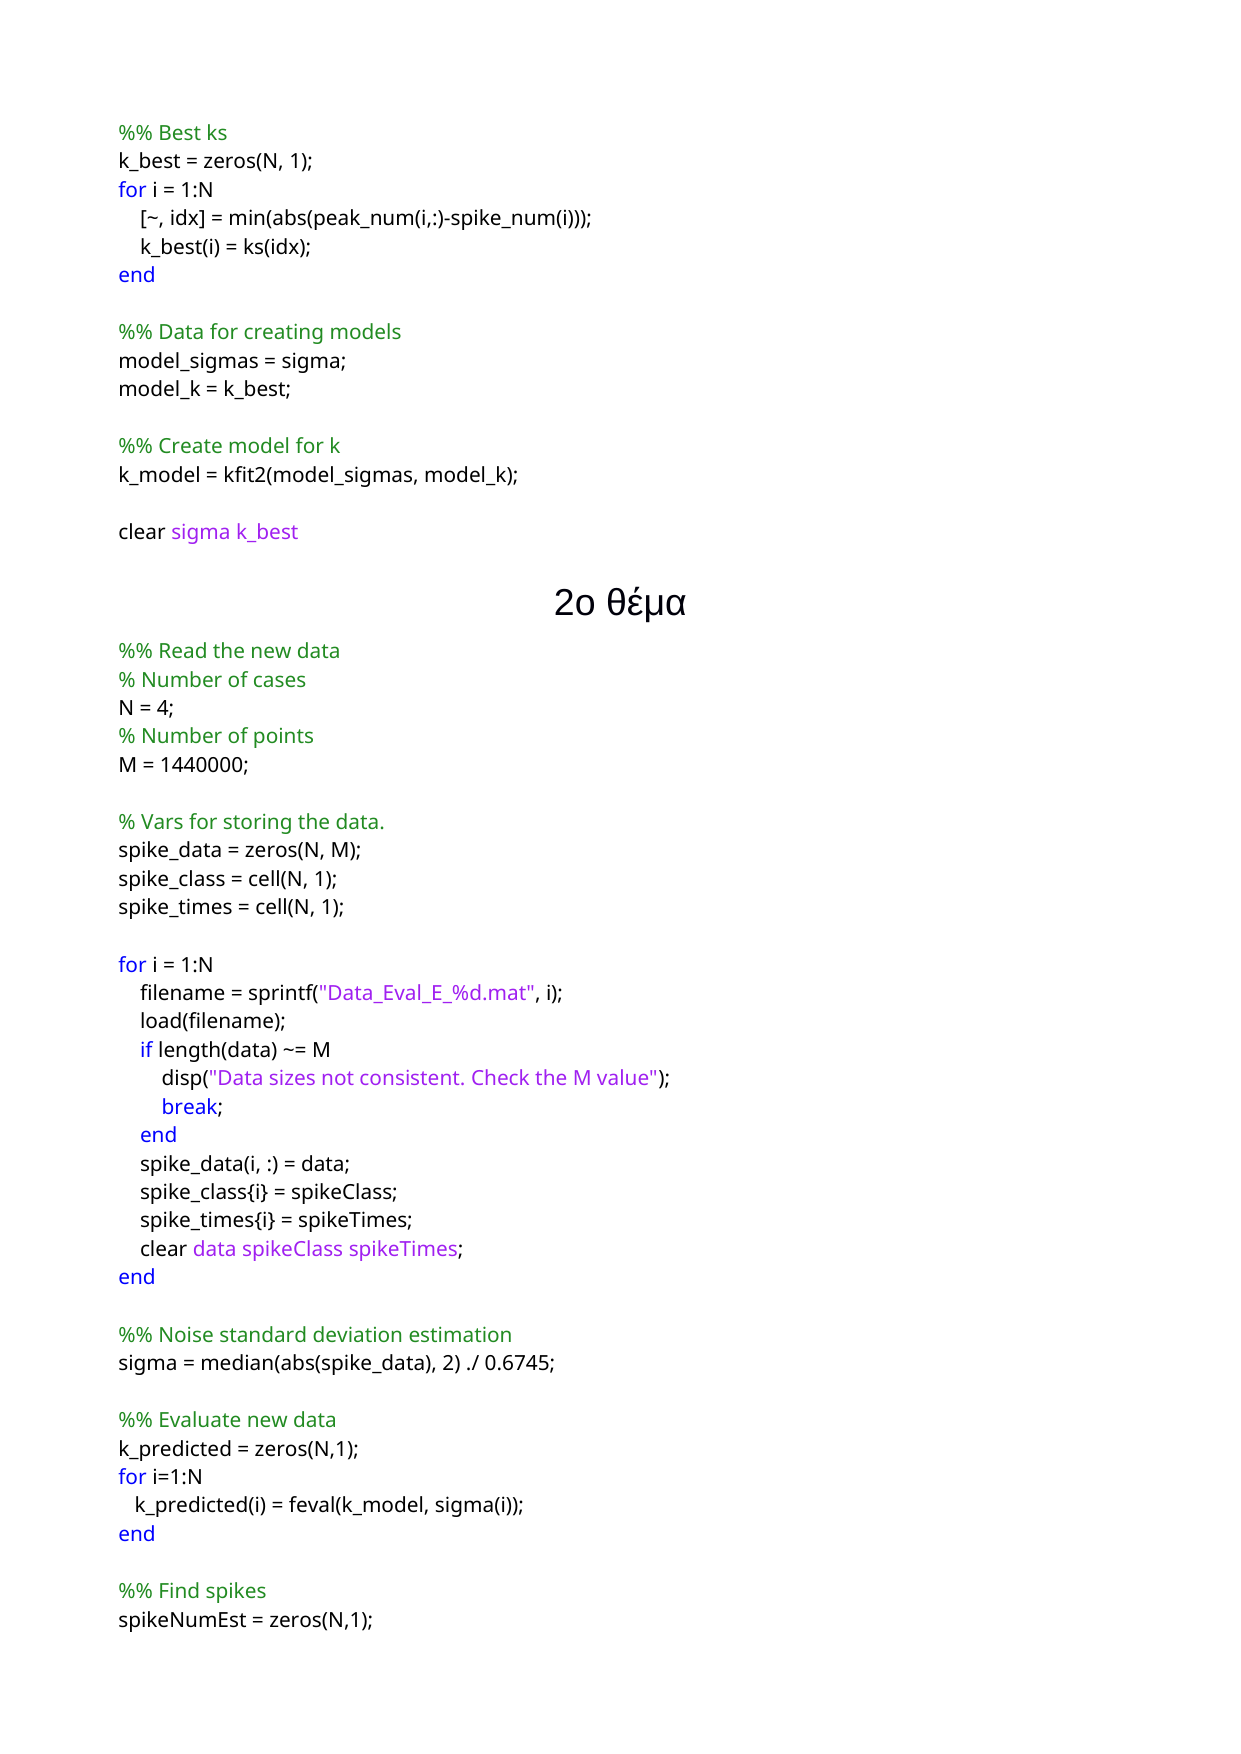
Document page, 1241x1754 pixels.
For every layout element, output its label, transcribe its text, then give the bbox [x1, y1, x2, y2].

text model_k = k_best; [118, 374, 1122, 403]
text %% Read the new data [118, 636, 1122, 665]
text N = 4; [118, 693, 1122, 722]
text clear sigma k_best [118, 517, 1122, 546]
text % Vars for storing the data. [118, 807, 1122, 836]
text end [118, 1120, 1122, 1149]
text disp("Data sizes not consistent. Check the M value"); [118, 1063, 1122, 1092]
text spike_times{i} = spikeTimes; [118, 1206, 1122, 1234]
subtitle 2ο θέμα [118, 581, 1122, 624]
text spike_data(i, :) = data; [118, 1149, 1122, 1177]
text k_model = kfit2(model_sigmas, model_k); [118, 460, 1122, 488]
text %% Find spikes [118, 1576, 1122, 1605]
text end [118, 1262, 1122, 1291]
text k_best(i) = ks(idx); [118, 232, 1122, 260]
text k_predicted = zeros(N,1); [118, 1434, 1122, 1462]
text % Number of points [118, 722, 1122, 750]
text for i = 1:N [118, 950, 1122, 978]
text clear data spikeClass spikeTimes; [118, 1234, 1122, 1262]
text %% Data for creating models [118, 317, 1122, 346]
text break; [118, 1092, 1122, 1120]
text %% Noise standard deviation estimation [118, 1320, 1122, 1348]
text filename = sprintf("Data_Eval_E_%d.mat", i); [118, 978, 1122, 1007]
text %% Create model for k [118, 432, 1122, 460]
text k_predicted(i) = feval(k_model, sigma(i)); [118, 1491, 1122, 1519]
text spike_times = cell(N, 1); [118, 892, 1122, 921]
text %% Best ks [118, 118, 1122, 147]
text for i = 1:N [118, 175, 1122, 203]
text [~, idx] = min(abs(peak_num(i,:)-spike_num(i))); [118, 203, 1122, 232]
text load(filename); [118, 1007, 1122, 1035]
text k_best = zeros(N, 1); [118, 147, 1122, 175]
text spikeNumEst = zeros(N,1); [118, 1605, 1122, 1633]
text end [118, 260, 1122, 289]
text spike_class = cell(N, 1); [118, 864, 1122, 892]
text % Number of cases [118, 665, 1122, 693]
text end [118, 1519, 1122, 1547]
text spike_data = zeros(N, M); [118, 836, 1122, 864]
text M = 1440000; [118, 750, 1122, 778]
text sigma = median(abs(spike_data), 2) ./ 0.6745; [118, 1348, 1122, 1377]
text model_sigmas = sigma; [118, 346, 1122, 374]
text for i=1:N [118, 1462, 1122, 1491]
text if length(data) ~= M [118, 1035, 1122, 1063]
text spike_class{i} = spikeClass; [118, 1177, 1122, 1206]
text %% Evaluate new data [118, 1405, 1122, 1434]
